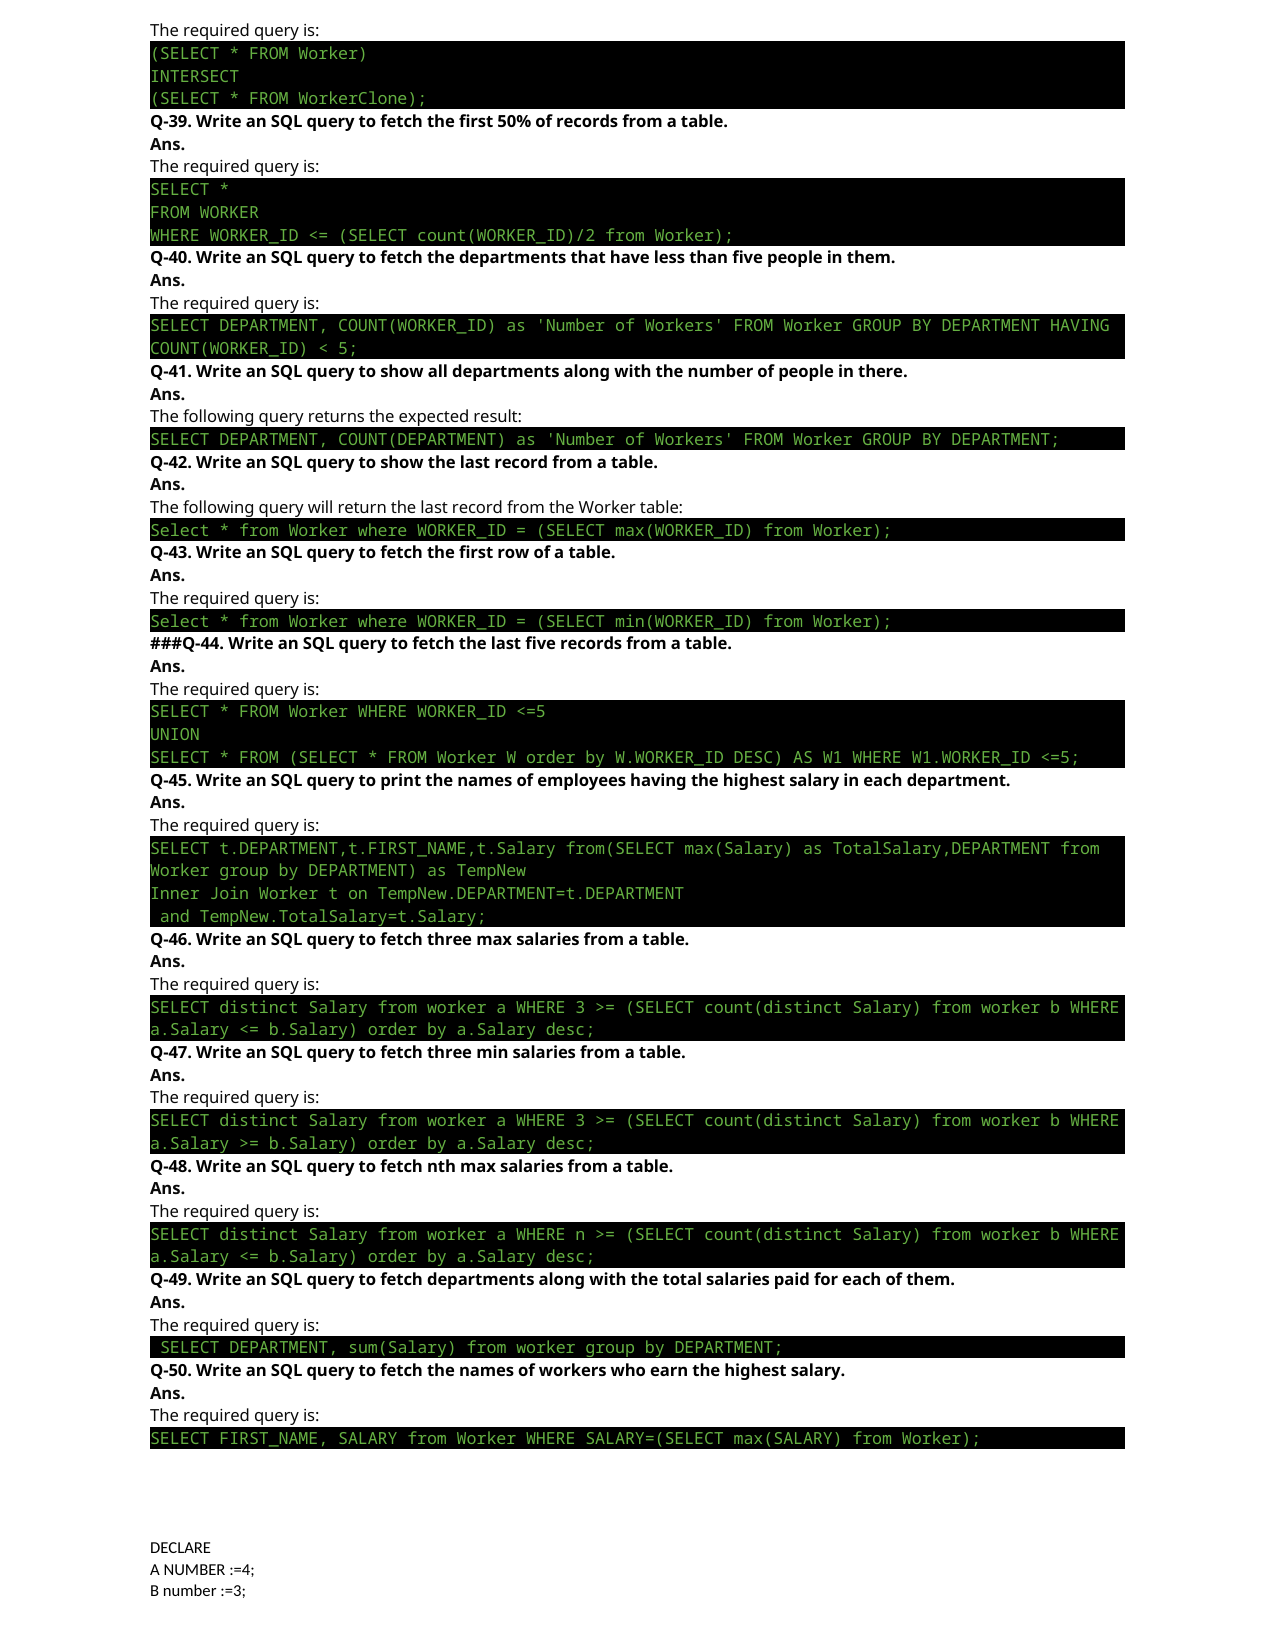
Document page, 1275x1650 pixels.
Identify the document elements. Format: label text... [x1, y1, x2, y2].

text The following query will return the last record from the Worker table: [150, 496, 1125, 518]
text INTERSECT [150, 64, 1125, 87]
text Q-46. Write an SQL query to fetch three max salaries from a table. [150, 927, 1125, 950]
text Q-48. Write an SQL query to fetch nth max salaries from a table. [150, 1154, 1125, 1177]
text Ans. [150, 132, 1125, 155]
text ###Q-44. Write an SQL query to fetch the last five records from a table. [150, 632, 1125, 654]
text SELECT distinct Salary from worker a WHERE 3 >= (SELECT count(distinct Salary) from worker b WHERE a.Salary <= b.Salary) order by a.Salary desc; [150, 995, 1125, 1041]
text The required query is: [150, 586, 1125, 609]
text The required query is: [150, 19, 1125, 41]
text SELECT distinct Salary from worker a WHERE n >= (SELECT count(distinct Salary) from worker b WHERE a.Salary <= b.Salary) order by a.Salary desc; [150, 1222, 1125, 1268]
text SELECT * [150, 178, 1125, 200]
text (SELECT * FROM WorkerClone); [150, 87, 1125, 109]
text The required query is: [150, 291, 1125, 314]
text Ans. [150, 950, 1125, 972]
text Select * from Worker where WORKER_ID = (SELECT max(WORKER_ID) from Worker); [150, 518, 1125, 541]
text Ans. [150, 564, 1125, 586]
text WHERE WORKER_ID <= (SELECT count(WORKER_ID)/2 from Worker); [150, 223, 1125, 246]
text Ans. [150, 1177, 1125, 1199]
text B number :=3; [150, 1581, 1125, 1601]
text Ans. [150, 1063, 1125, 1086]
text SELECT distinct Salary from worker a WHERE 3 >= (SELECT count(distinct Salary) from worker b WHERE a.Salary >= b.Salary) order by a.Salary desc; [150, 1109, 1125, 1154]
text The required query is: [150, 1199, 1125, 1222]
text and TempNew.TotalSalary=t.Salary; [150, 904, 1125, 927]
text SELECT * FROM Worker WHERE WORKER_ID <=5 [150, 700, 1125, 723]
text Ans. [150, 654, 1125, 677]
text Q-47. Write an SQL query to fetch three min salaries from a table. [150, 1041, 1125, 1063]
text SELECT DEPARTMENT, COUNT(WORKER_ID) as 'Number of Workers' FROM Worker GROUP BY DEPARTMENT HAVING COUNT(WORKER_ID) < 5; [150, 314, 1125, 359]
text SELECT * FROM (SELECT * FROM Worker W order by W.WORKER_ID DESC) AS W1 WHERE W1.WORKER_ID <=5; [150, 745, 1125, 768]
text Ans. [150, 1290, 1125, 1313]
text SELECT DEPARTMENT, COUNT(DEPARTMENT) as 'Number of Workers' FROM Worker GROUP BY DEPARTMENT; [150, 427, 1125, 450]
text Ans. [150, 268, 1125, 291]
text Q-50. Write an SQL query to fetch the names of workers who earn the highest salary. [150, 1358, 1125, 1381]
text SELECT FIRST_NAME, SALARY from Worker WHERE SALARY=(SELECT max(SALARY) from Worker); [150, 1427, 1125, 1449]
text Ans. [150, 1381, 1125, 1404]
text The required query is: [150, 813, 1125, 836]
text Ans. [150, 473, 1125, 496]
text Q-42. Write an SQL query to show the last record from a table. [150, 450, 1125, 473]
text Q-41. Write an SQL query to show all departments along with the number of people in there. [150, 359, 1125, 382]
text A NUMBER :=4; [150, 1559, 1125, 1579]
text Q-49. Write an SQL query to fetch departments along with the total salaries paid for each of them. [150, 1268, 1125, 1290]
text Q-39. Write an SQL query to fetch the first 50% of records from a table. [150, 109, 1125, 132]
text Select * from Worker where WORKER_ID = (SELECT min(WORKER_ID) from Worker); [150, 609, 1125, 632]
text Inner Join Worker t on TempNew.DEPARTMENT=t.DEPARTMENT [150, 882, 1125, 904]
text The required query is: [150, 155, 1125, 178]
text Q-40. Write an SQL query to fetch the departments that have less than five people in them. [150, 246, 1125, 268]
text Q-45. Write an SQL query to print the names of employees having the highest salary in each department. [150, 768, 1125, 791]
text SELECT DEPARTMENT, sum(Salary) from worker group by DEPARTMENT; [150, 1336, 1125, 1358]
text DECLARE [150, 1537, 1125, 1557]
text SELECT t.DEPARTMENT,t.FIRST_NAME,t.Salary from(SELECT max(Salary) as TotalSalary,DEPARTMENT from Worker group by DEPARTMENT) as TempNew [150, 836, 1125, 882]
text (SELECT * FROM Worker) [150, 41, 1125, 64]
text Q-43. Write an SQL query to fetch the first row of a table. [150, 541, 1125, 564]
text The required query is: [150, 677, 1125, 700]
text The following query returns the expected result: [150, 405, 1125, 427]
text The required query is: [150, 1313, 1125, 1336]
text Ans. [150, 382, 1125, 405]
text The required query is: [150, 1086, 1125, 1109]
text UNION [150, 723, 1125, 745]
text Ans. [150, 791, 1125, 813]
text FROM WORKER [150, 200, 1125, 223]
text The required query is: [150, 972, 1125, 995]
text The required query is: [150, 1404, 1125, 1427]
